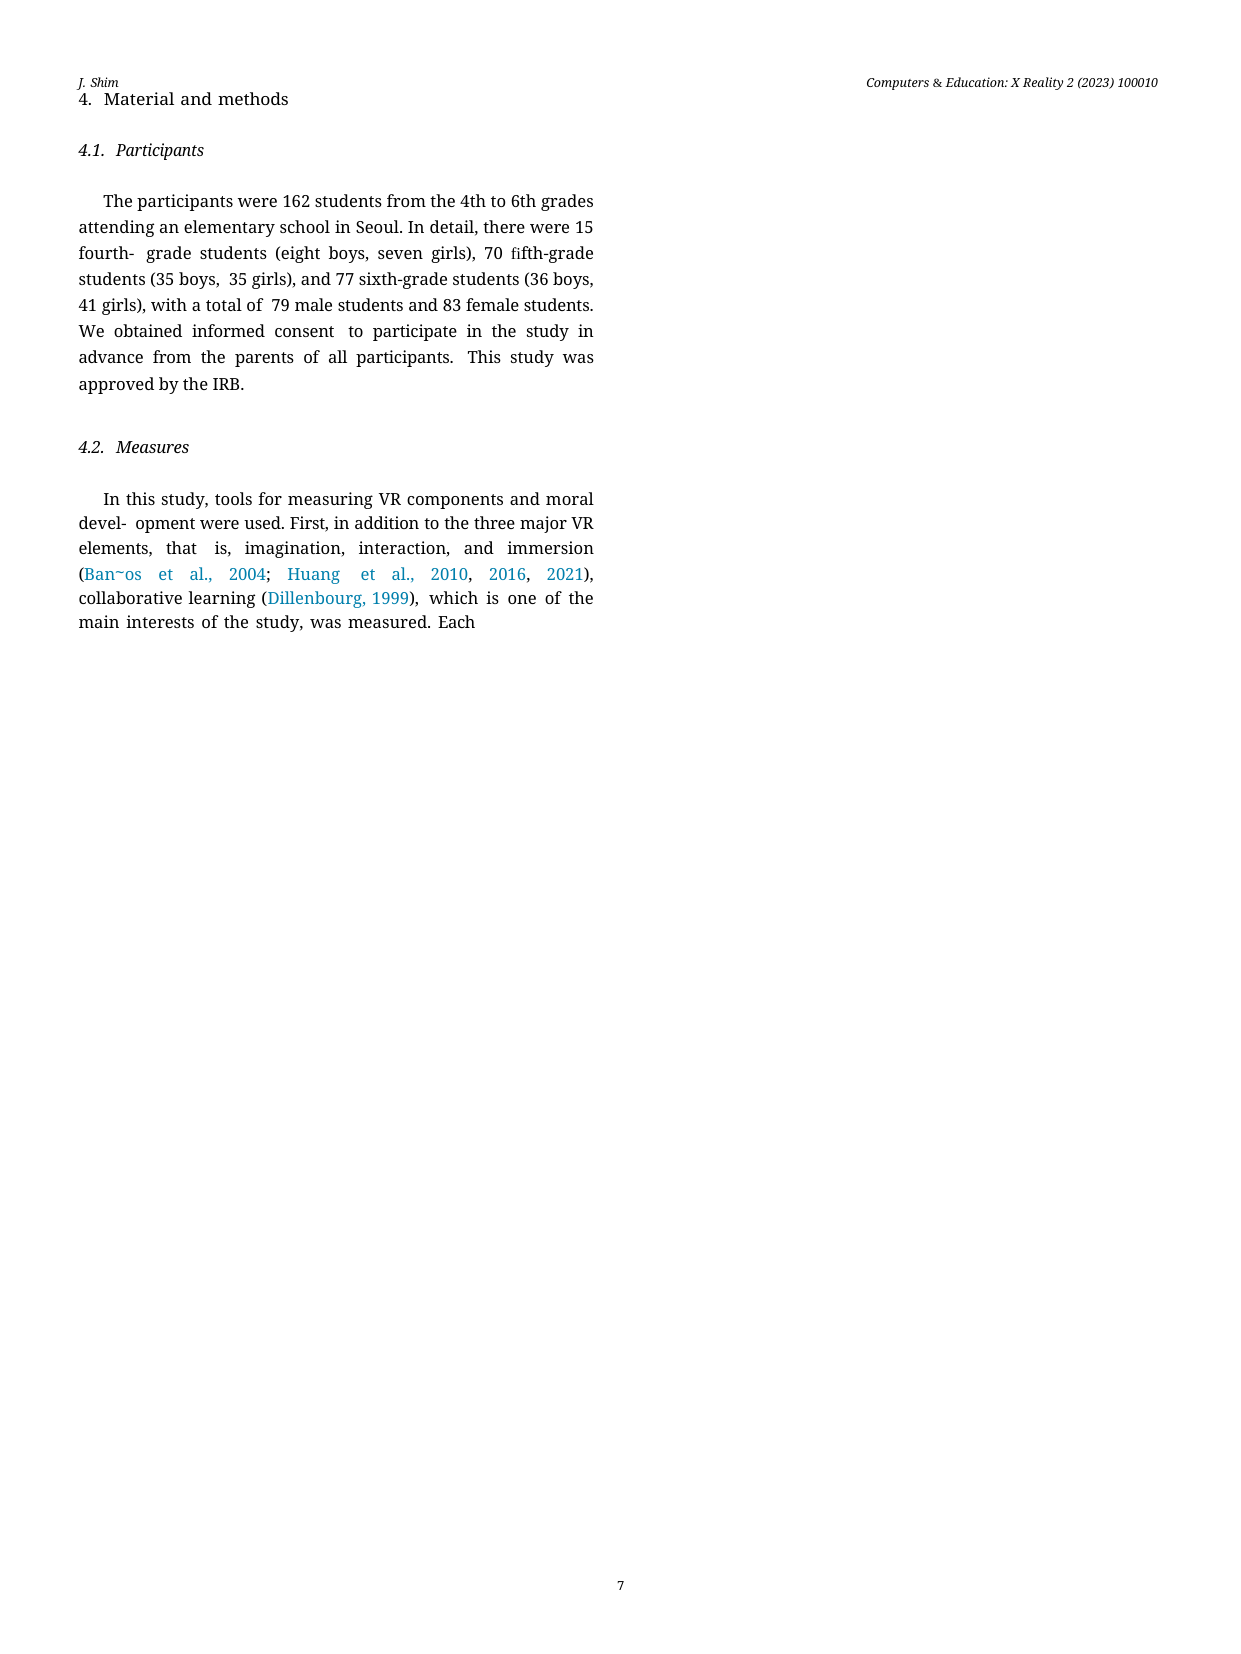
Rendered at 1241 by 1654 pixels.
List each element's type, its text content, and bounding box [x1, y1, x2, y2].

list Measures [78, 436, 606, 459]
list Participants [78, 139, 606, 161]
text The participants were 162 students from the 4th to 6th grades attending an elementary school in Seoul. In detail, there were 15 fourth- grade students (eight boys, seven girls), 70 fifth-grade students (35 boys, 35 girls), and 77 sixth-grade students (36 boys, 41 girls), with a total of 79 male students and 83 female students. We obtained informed consent to participate in the study in advance from the parents of all participants. This study was approved by the IRB. [78, 190, 594, 395]
list Material and methods [78, 87, 606, 110]
picture [256, 569, 261, 577]
text In this study, tools for measuring VR components and moral devel- opment were used. First, in addition to the three major VR elements, that is, imagination, interaction, and immersion (Ban~os et al., 2004; Huang et al., 2010, 2016, 2021), collaborative learning (Dillenbourg, 1999), which is one of the main interests of the study, was measured. Each [78, 487, 594, 634]
